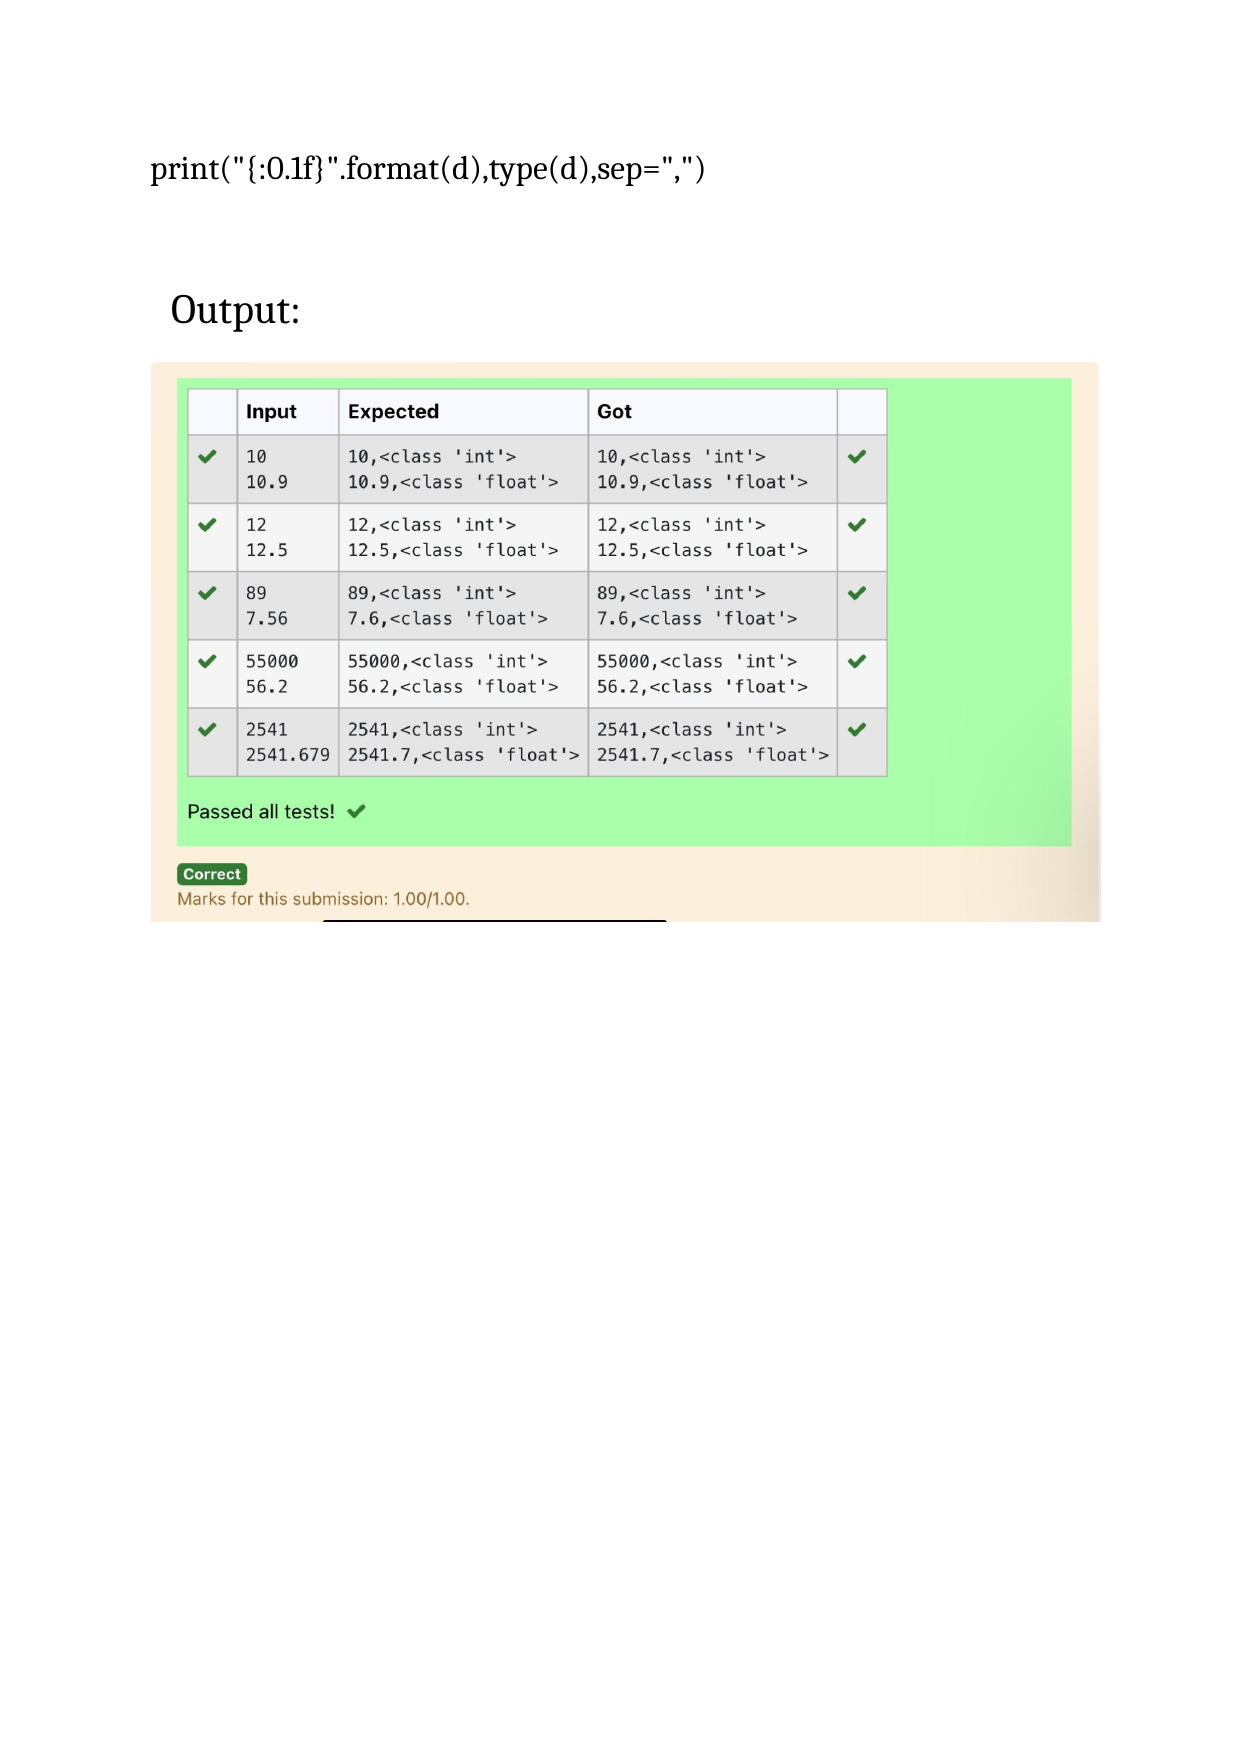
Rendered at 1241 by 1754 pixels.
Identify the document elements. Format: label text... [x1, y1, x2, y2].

picture [150, 362, 1102, 922]
text print("{:0.1f}".format(d),type(d),sep=",") [150, 149, 1211, 188]
subtitle Output: [150, 286, 1211, 334]
